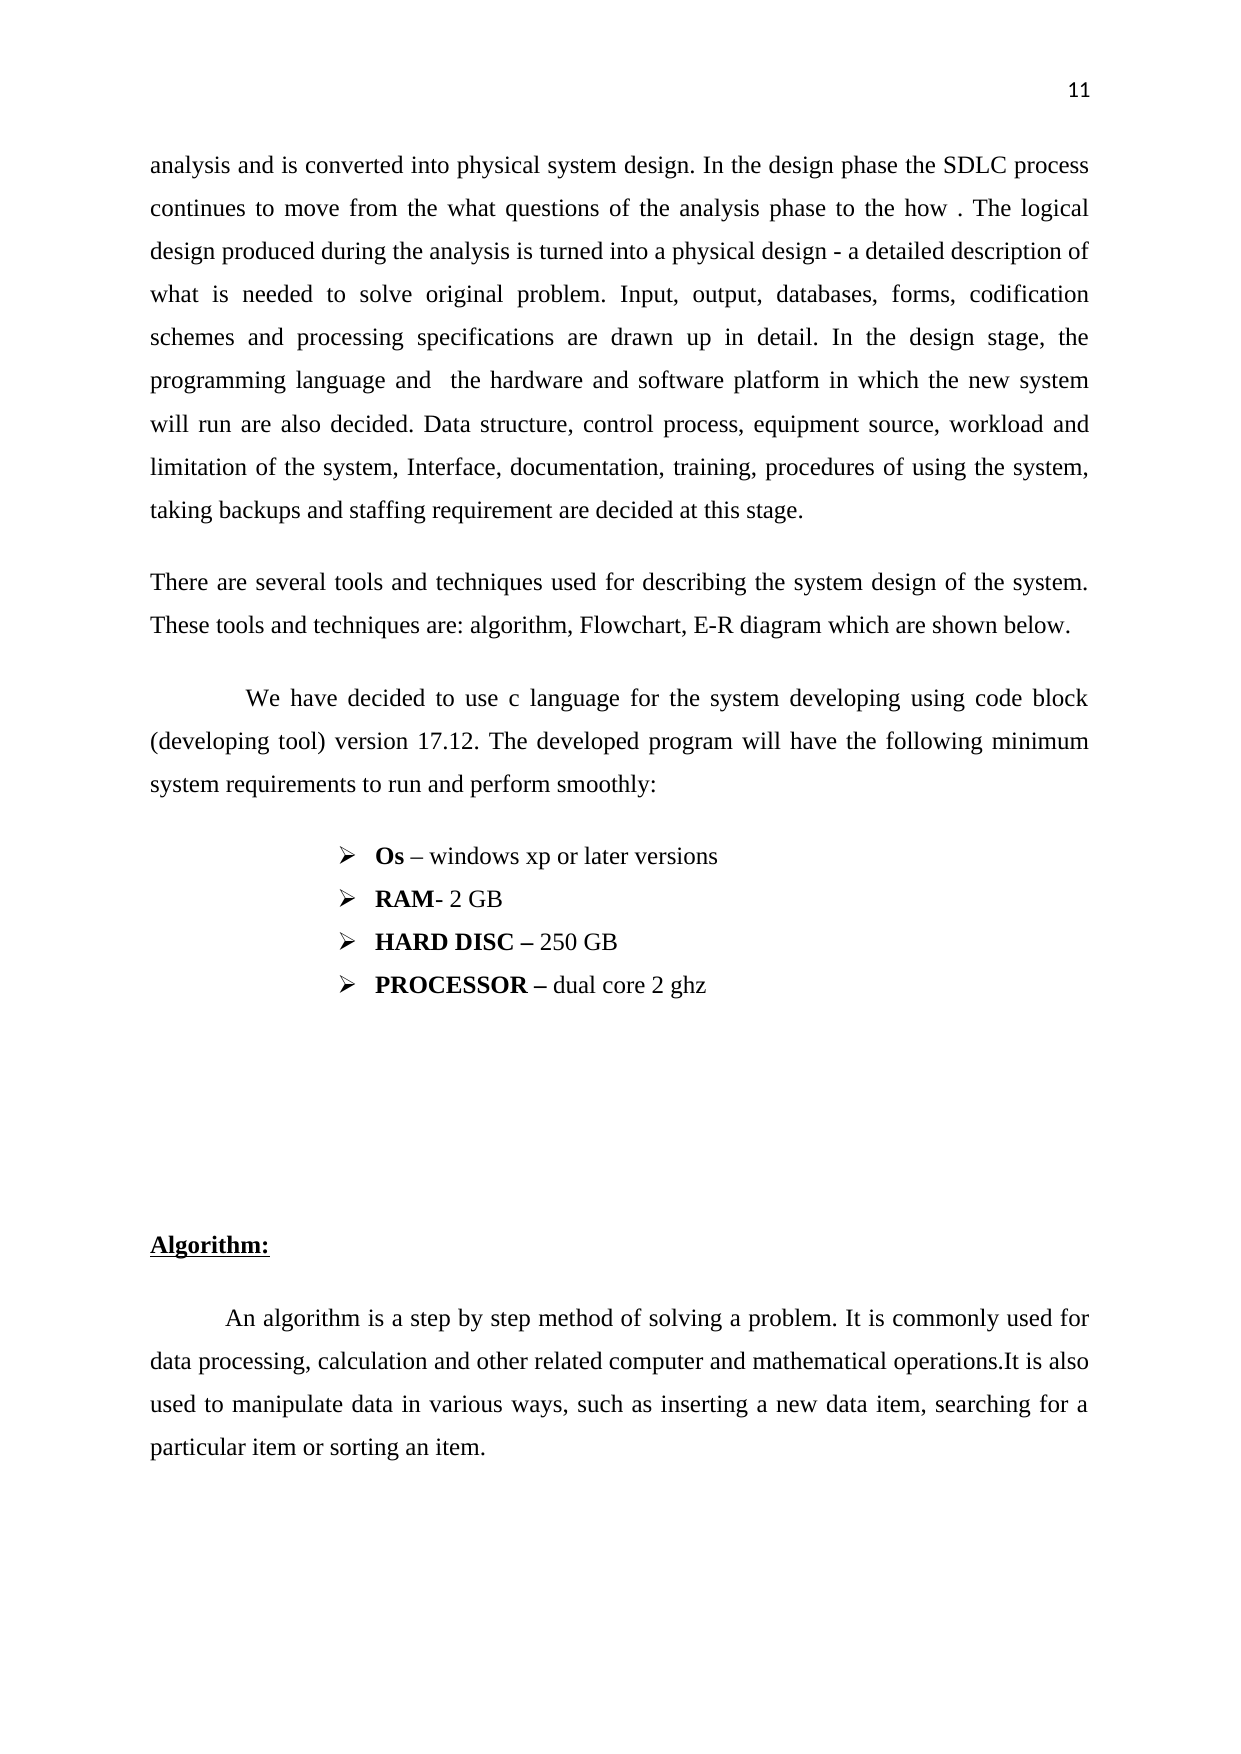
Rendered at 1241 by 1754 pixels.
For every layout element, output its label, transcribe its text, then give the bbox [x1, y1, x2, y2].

text There are several tools and techniques used for describing the system design of the system. These tools and techniques are: algorithm, Flowchart, E-R diagram which are shown below. [150, 567, 1090, 639]
list RAM- 2 GB [337, 884, 1090, 913]
list HARD DISC – 250 GB [337, 927, 1090, 956]
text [150, 150, 1090, 524]
list Os – windows xp or later versions [337, 841, 1090, 870]
list PROCESSOR – dual core 2 ghz [337, 971, 1090, 999]
text Algorithm: [150, 1231, 1090, 1259]
text An algorithm is a step by step method of solving a problem. It is commonly used for data processing, calculation and other related computer and mathematical operations.It is also used to manipulate data in various ways, such as inserting a new data item, searching for a particular item or sorting an item. [150, 1303, 1090, 1461]
text We have decided to use c language for the system developing using code block (developing tool) version 17.12. The developed program will have the following minimum system requirements to run and perform smoothly: [150, 683, 1090, 798]
